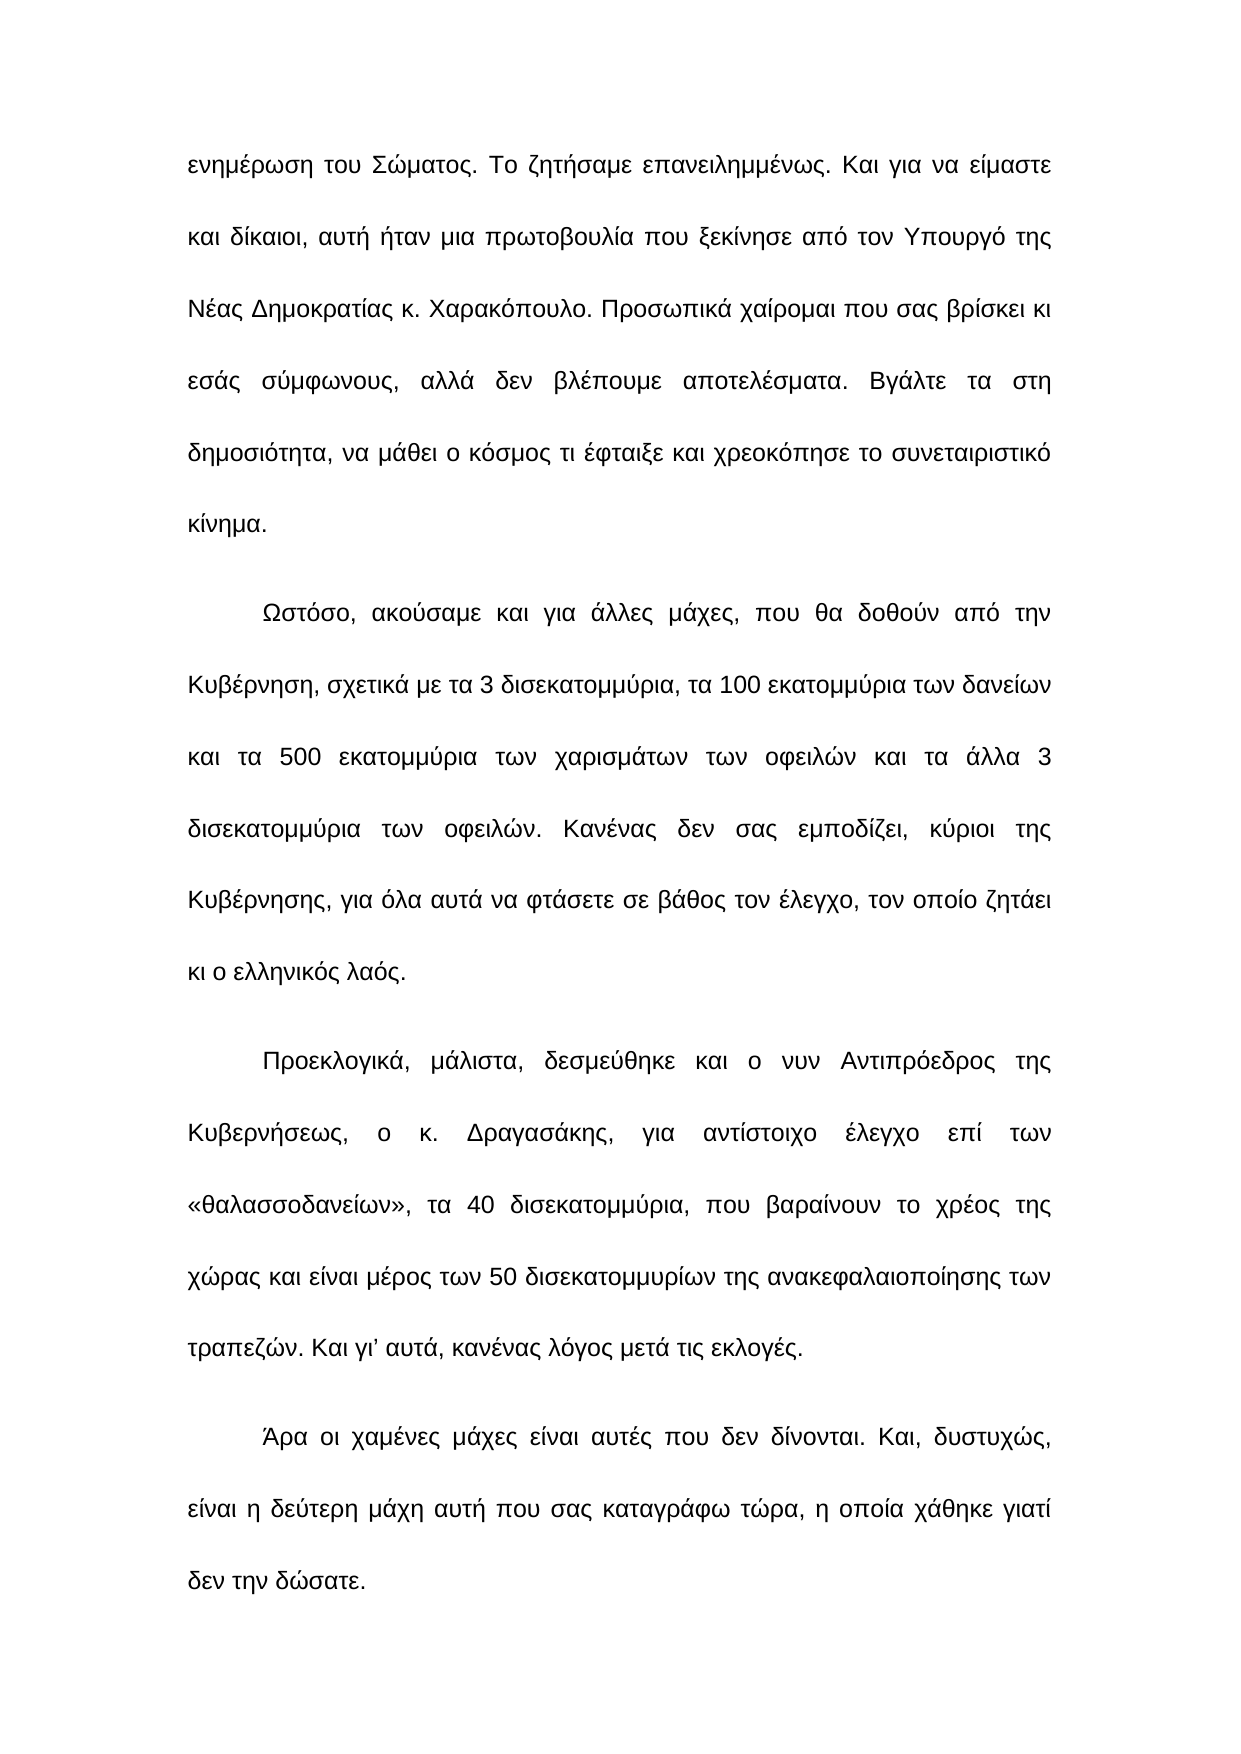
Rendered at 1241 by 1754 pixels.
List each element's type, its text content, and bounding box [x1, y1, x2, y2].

text Προεκλογικά, μάλιστα, δεσμεύθηκε και ο νυν Αντιπρόεδρος της Κυβερνήσεως, ο κ. Δραγασάκης, για αντίστοιχο έλεγχο επί των «θαλασσοδανείων», τα 40 δισεκατομμύρια, που βαραίνουν το χρέος της χώρας και είναι μέρος των 50 δισεκατομμυρίων της ανακεφαλαιοποίησης των τραπεζών. Και γι’ αυτά, κανένας λόγος μετά τις εκλογές. [187, 1046, 1053, 1362]
text Άρα οι χαμένες μάχες είναι αυτές που δεν δίνονται. Και, δυστυχώς, είναι η δεύτερη μάχη αυτή που σας καταγράφω τώρα, η οποία χάθηκε γιατί δεν την δώσατε. [187, 1422, 1053, 1594]
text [187, 150, 1053, 538]
text Ωστόσο, ακούσαμε και για άλλες μάχες, που θα δοθούν από την Κυβέρνηση, σχετικά με τα 3 δισεκατομμύρια, τα 100 εκατομμύρια των δανείων και τα 500 εκατομμύρια των χαρισμάτων των οφειλών και τα άλλα 3 δισεκατομμύρια των οφειλών. Κανένας δεν σας εμποδίζει, κύριοι της Κυβέρνησης, για όλα αυτά να φτάσετε σε βάθος τον έλεγχο, τον οποίο ζητάει κι ο ελληνικός λαός. [187, 598, 1053, 986]
